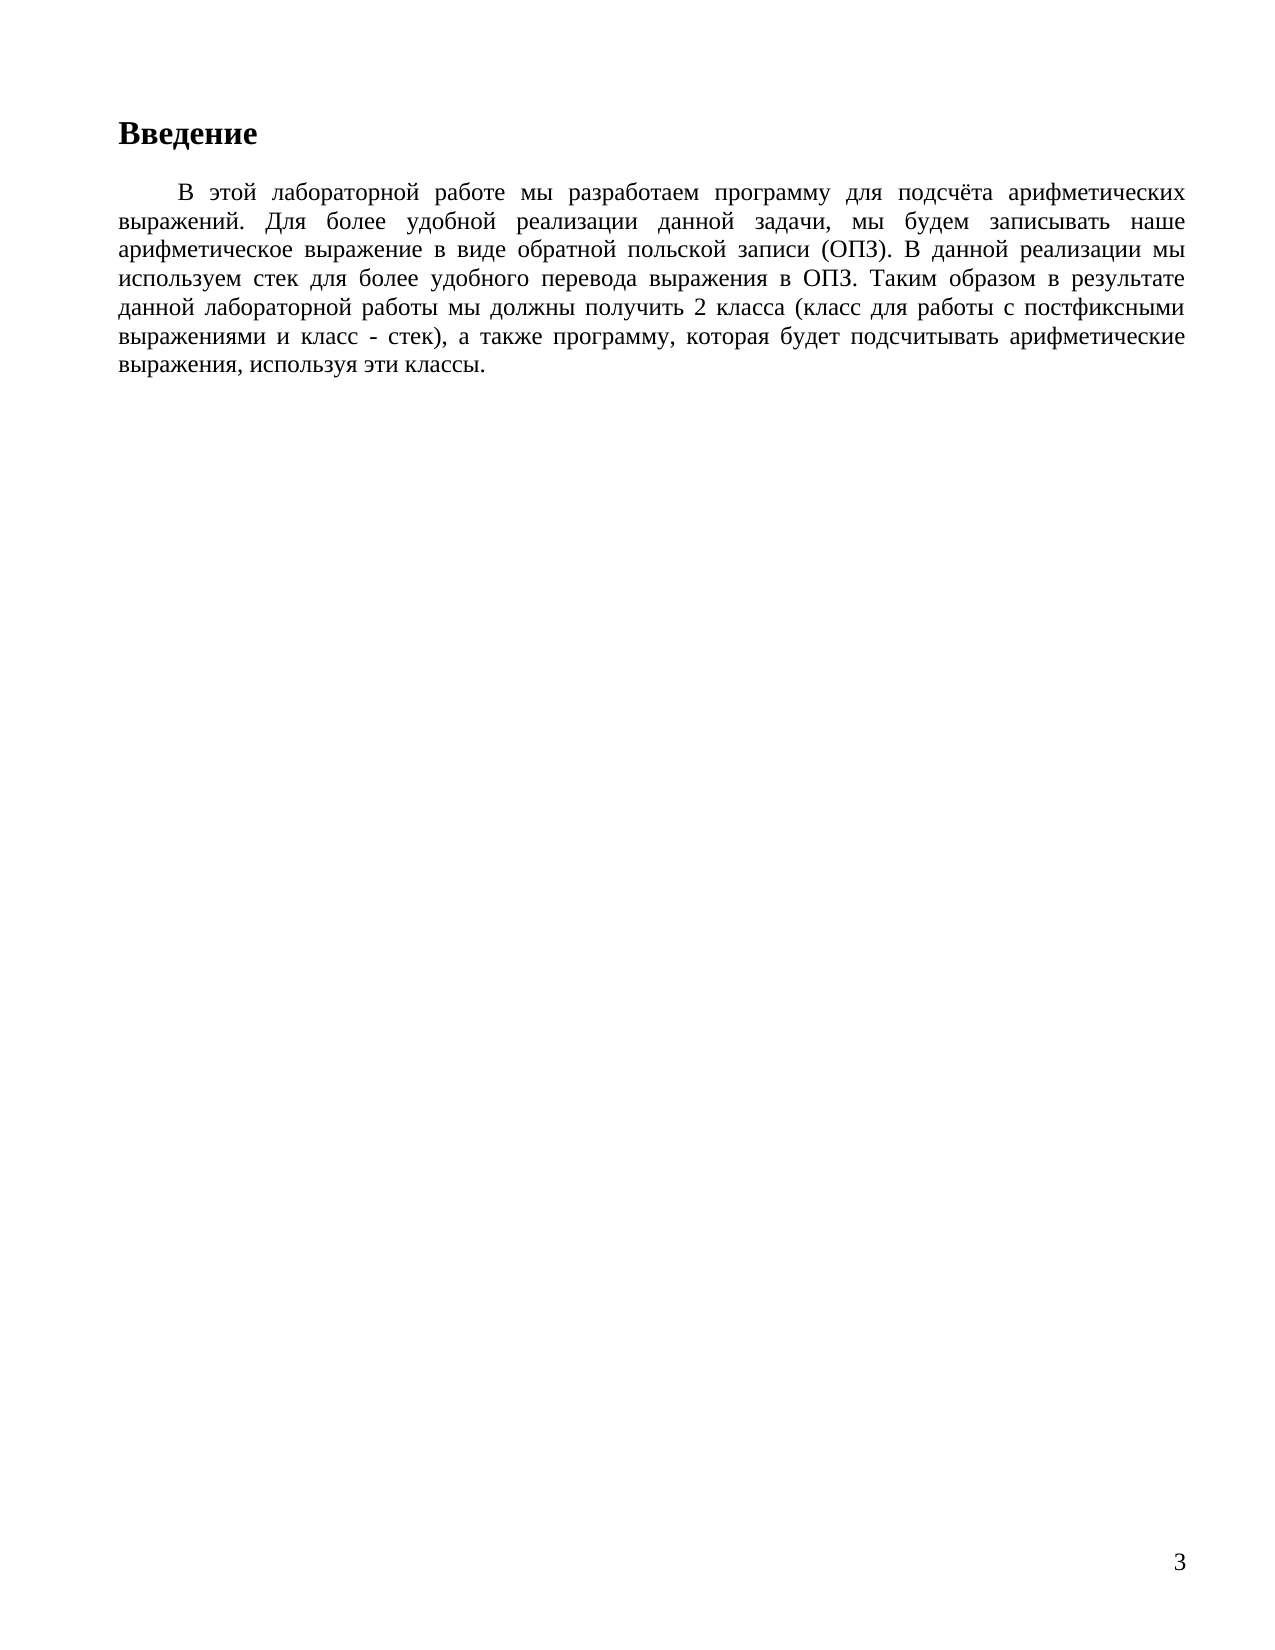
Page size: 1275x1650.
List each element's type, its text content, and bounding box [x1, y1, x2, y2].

subtitle Введение [118, 114, 1186, 152]
text В этой лабораторной работе мы разработаем программу для подсчёта арифметических выражений. Для более удобной реализации данной задачи, мы будем записывать наше арифметическое выражение в виде обратной польской записи (ОПЗ). В данной реализации мы используем стек для более удобного перевода выражения в ОПЗ. Таким образом в результате данной лабораторной работы мы должны получить 2 класса (класс для работы с постфиксными выражениями и класс - стек), а также программу, которая будет подсчитывать арифметические выражения, используя эти классы. [118, 177, 1186, 378]
